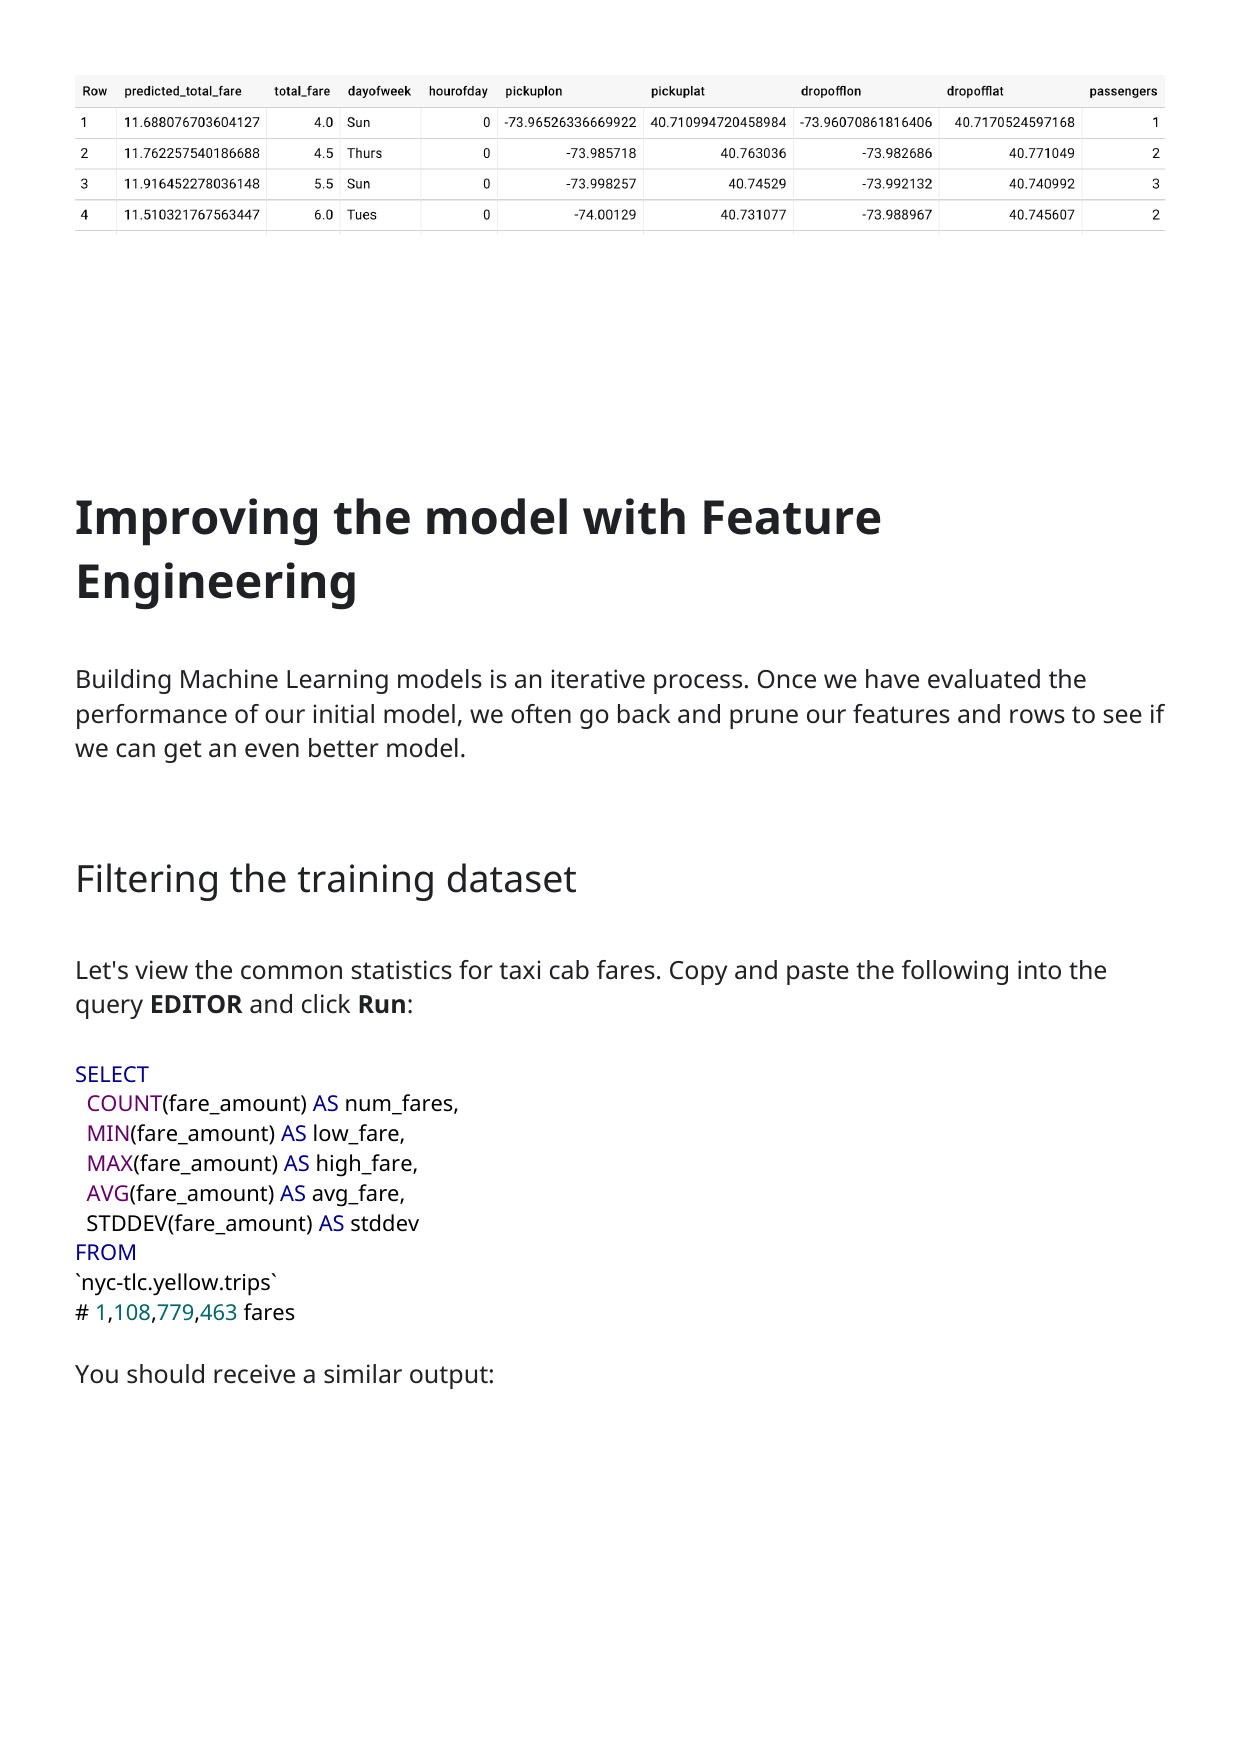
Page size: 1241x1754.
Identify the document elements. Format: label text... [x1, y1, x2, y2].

text Let's view the common statistics for taxi cab fares. Copy and paste the following into the query EDITOR and click Run: [75, 953, 1165, 1021]
text MAX(fare_amount) AS high_fare, [75, 1148, 1165, 1178]
text COUNT(fare_amount) AS num_fares, [75, 1088, 1165, 1118]
text FROM [75, 1237, 1165, 1267]
picture [75, 75, 1166, 235]
text Improving the model with Feature Engineering [75, 484, 1165, 612]
text AVG(fare_amount) AS avg_fare, [75, 1178, 1165, 1207]
text STDDEV(fare_amount) AS stddev [75, 1207, 1165, 1237]
text `nyc-tlc.yellow.trips` [75, 1267, 1165, 1297]
text MIN(fare_amount) AS low_fare, [75, 1118, 1165, 1148]
text SELECT [75, 1058, 1165, 1088]
text You should receive a similar output: [75, 1356, 1165, 1391]
text Building Machine Learning models is an iterative process. Once we have evaluated the performance of our initial model, we often go back and prune our features and rows to see if we can get an even better model. [75, 662, 1165, 764]
text # 1,108,779,463 fares [75, 1297, 1165, 1327]
text Filtering the training dataset [75, 852, 1165, 903]
